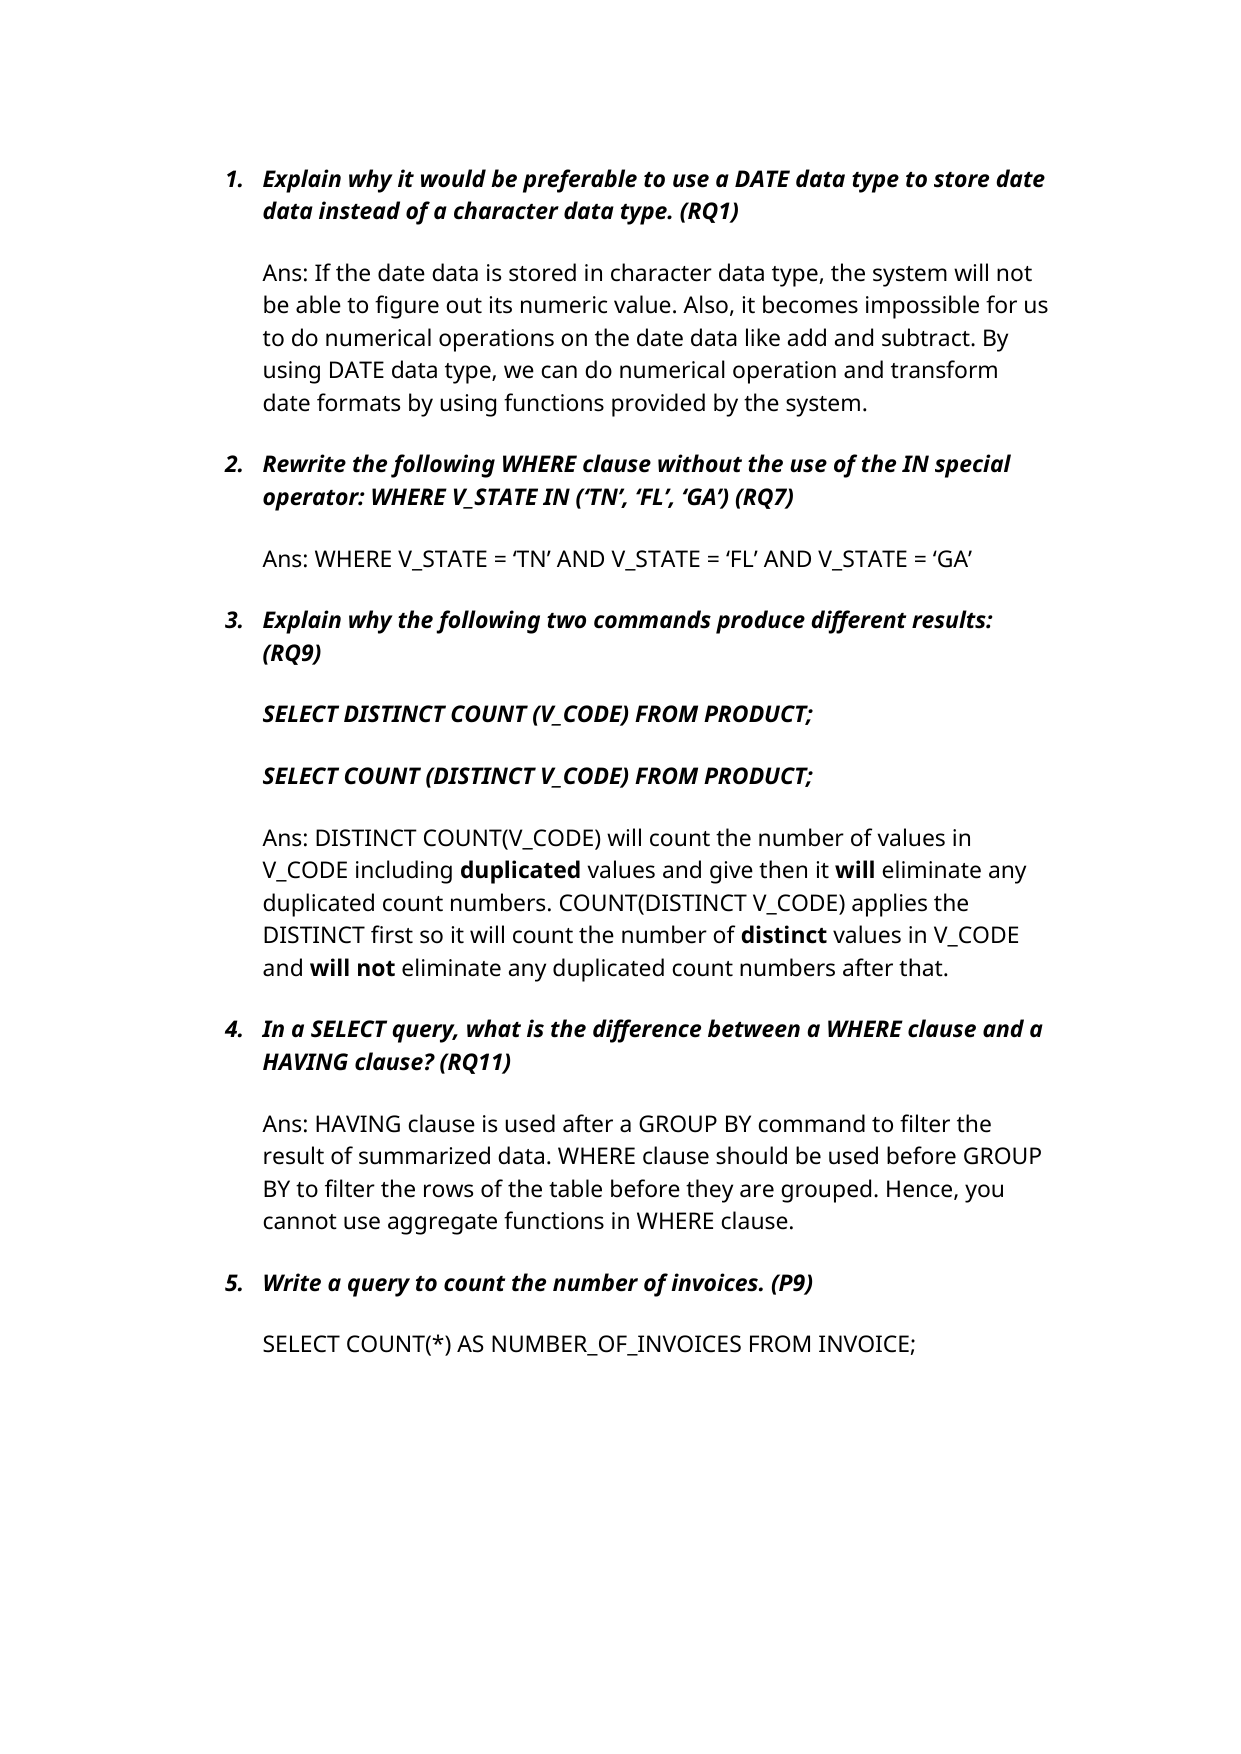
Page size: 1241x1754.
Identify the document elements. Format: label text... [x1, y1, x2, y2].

list Explain why it would be preferable to use a DATE data type to store date data instead of a character data type. (RQ1) [225, 162, 1053, 227]
text Ans: WHERE V_STATE = ‘TN’ AND V_STATE = ‘FL’ AND V_STATE = ‘GA’ [262, 542, 1053, 574]
list In a SELECT query, what is the difference between a WHERE clause and a HAVING clause? (RQ11) [225, 1013, 1053, 1078]
text SELECT DISTINCT COUNT (V_CODE) FROM PRODUCT; [262, 698, 1053, 730]
list Rewrite the following WHERE clause without the use of the IN special operator: WHERE V_STATE IN (‘TN’, ‘FL’, ‘GA’) (RQ7) [225, 448, 1053, 513]
text Ans: HAVING clause is used after a GROUP BY command to filter the result of summarized data. WHERE clause should be used before GROUP BY to filter the rows of the table before they are grouped. Hence, you cannot use aggregate functions in WHERE clause. [262, 1107, 1053, 1237]
list Explain why the following two commands produce different results: (RQ9) [225, 604, 1053, 669]
text Ans: If the date data is stored in character data type, the system will not be able to figure out its numeric value. Also, it becomes impossible for us to do numerical operations on the date data like add and subtract. By using DATE data type, we can do numerical operation and transform date formats by using functions provided by the system. [262, 256, 1053, 419]
text Ans: DISTINCT COUNT(V_CODE) will count the number of values in V_CODE including duplicated values and give then it will eliminate any duplicated count numbers. COUNT(DISTINCT V_CODE) applies the DISTINCT first so it will count the number of distinct values in V_CODE and will not eliminate any duplicated count numbers after that. [262, 821, 1053, 984]
text SELECT COUNT(*) AS NUMBER_OF_INVOICES FROM INVOICE; [262, 1328, 1053, 1360]
list Write a query to count the number of invoices. (P9) [225, 1266, 1053, 1299]
text SELECT COUNT (DISTINCT V_CODE) FROM PRODUCT; [262, 759, 1053, 792]
